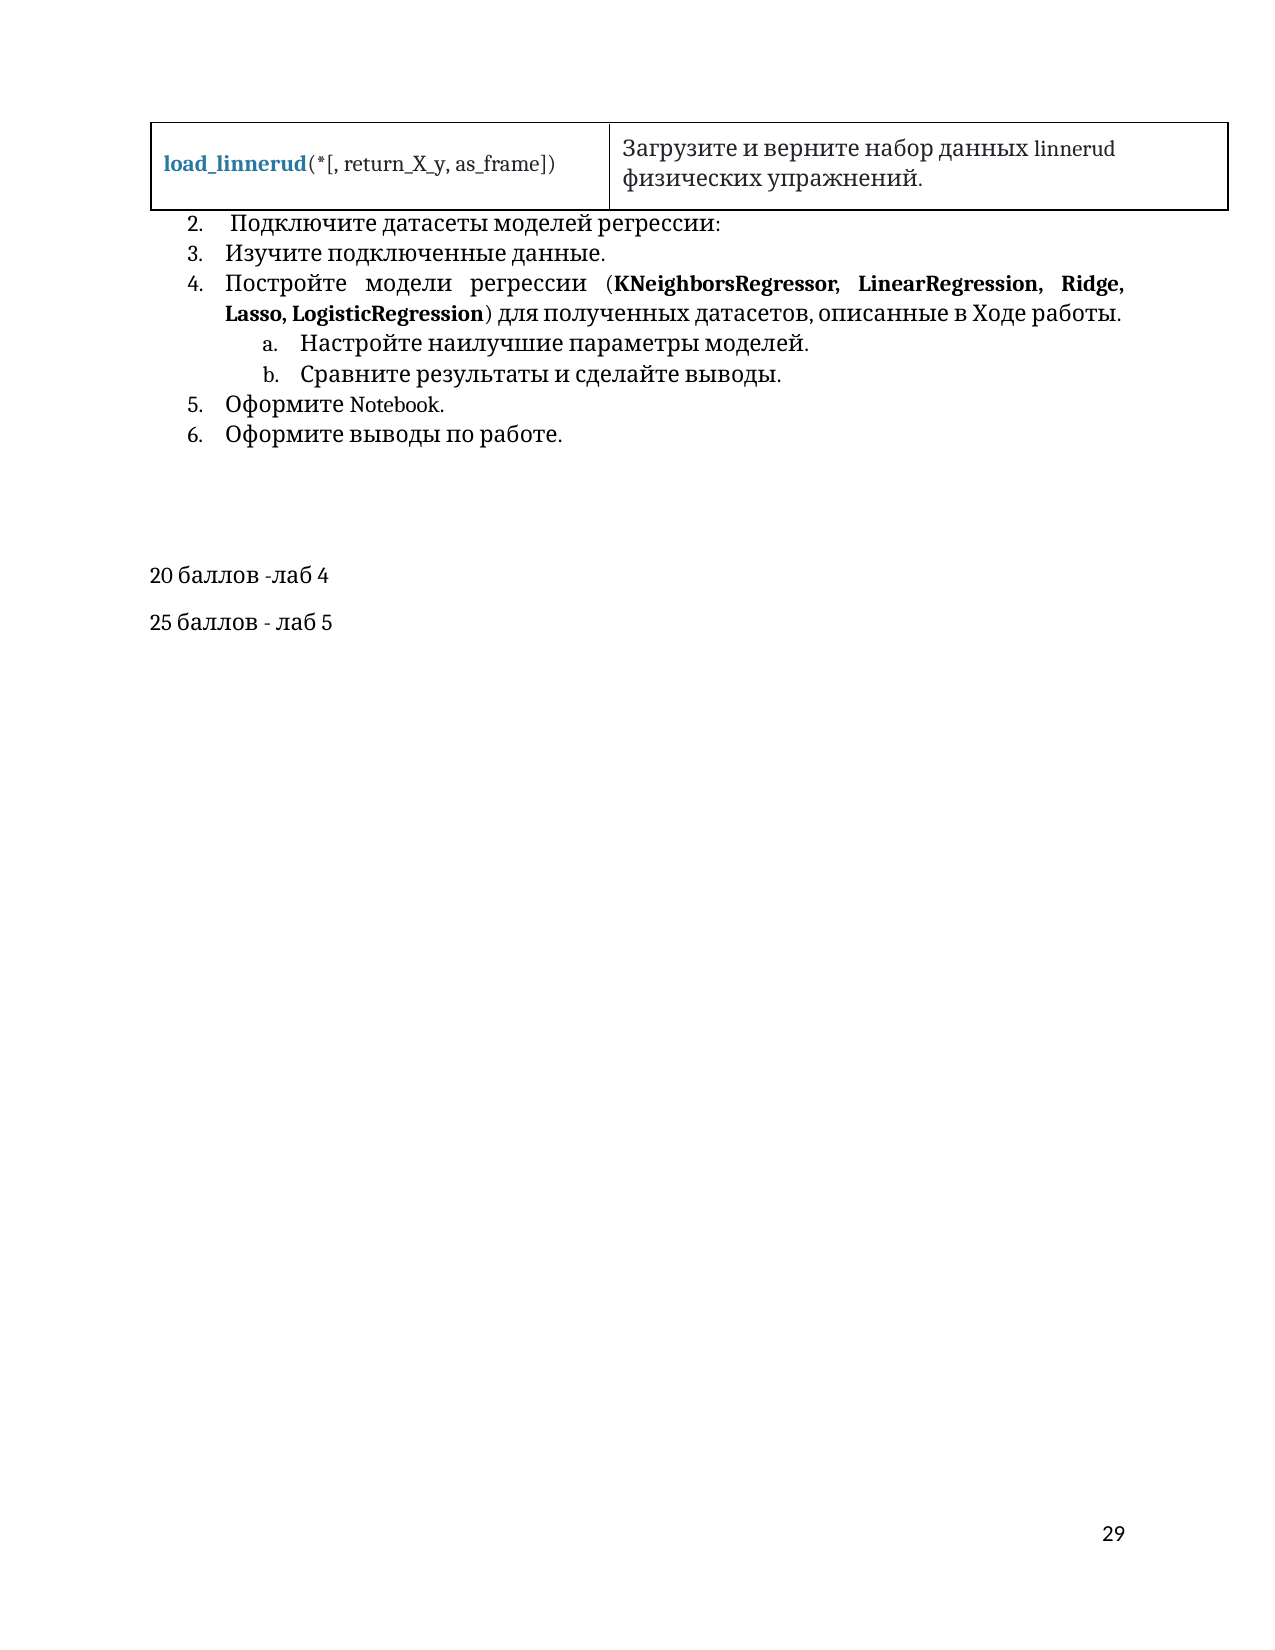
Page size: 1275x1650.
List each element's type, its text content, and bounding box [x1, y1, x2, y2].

table_cell load_linnerud(*[, return_X_y, as_frame]) [152, 123, 609, 209]
list Настройте наилучшие параметры моделей. [262, 331, 1125, 358]
table_cell Загрузите и верните набор данных linnerud физических упражнений. [610, 123, 1227, 209]
list Изучите подключенные данные. [187, 241, 1125, 267]
list Оформите Notebook. [187, 392, 1125, 418]
list Постройте модели регрессии (KNeighborsRegressor, LinearRegression, Ridge, Lasso, LogisticRegression) для полученных датасетов, описанные в Ходе работы. [187, 271, 1125, 327]
text 25 баллов - лаб 5 [150, 609, 1125, 636]
text 20 баллов -лаб 4 [150, 562, 1125, 589]
list Оформите выводы по работе. [187, 422, 1125, 448]
list Подключите датасеты моделей регрессии: [187, 211, 1125, 237]
list Сравните результаты и сделайте выводы. [262, 361, 1125, 388]
